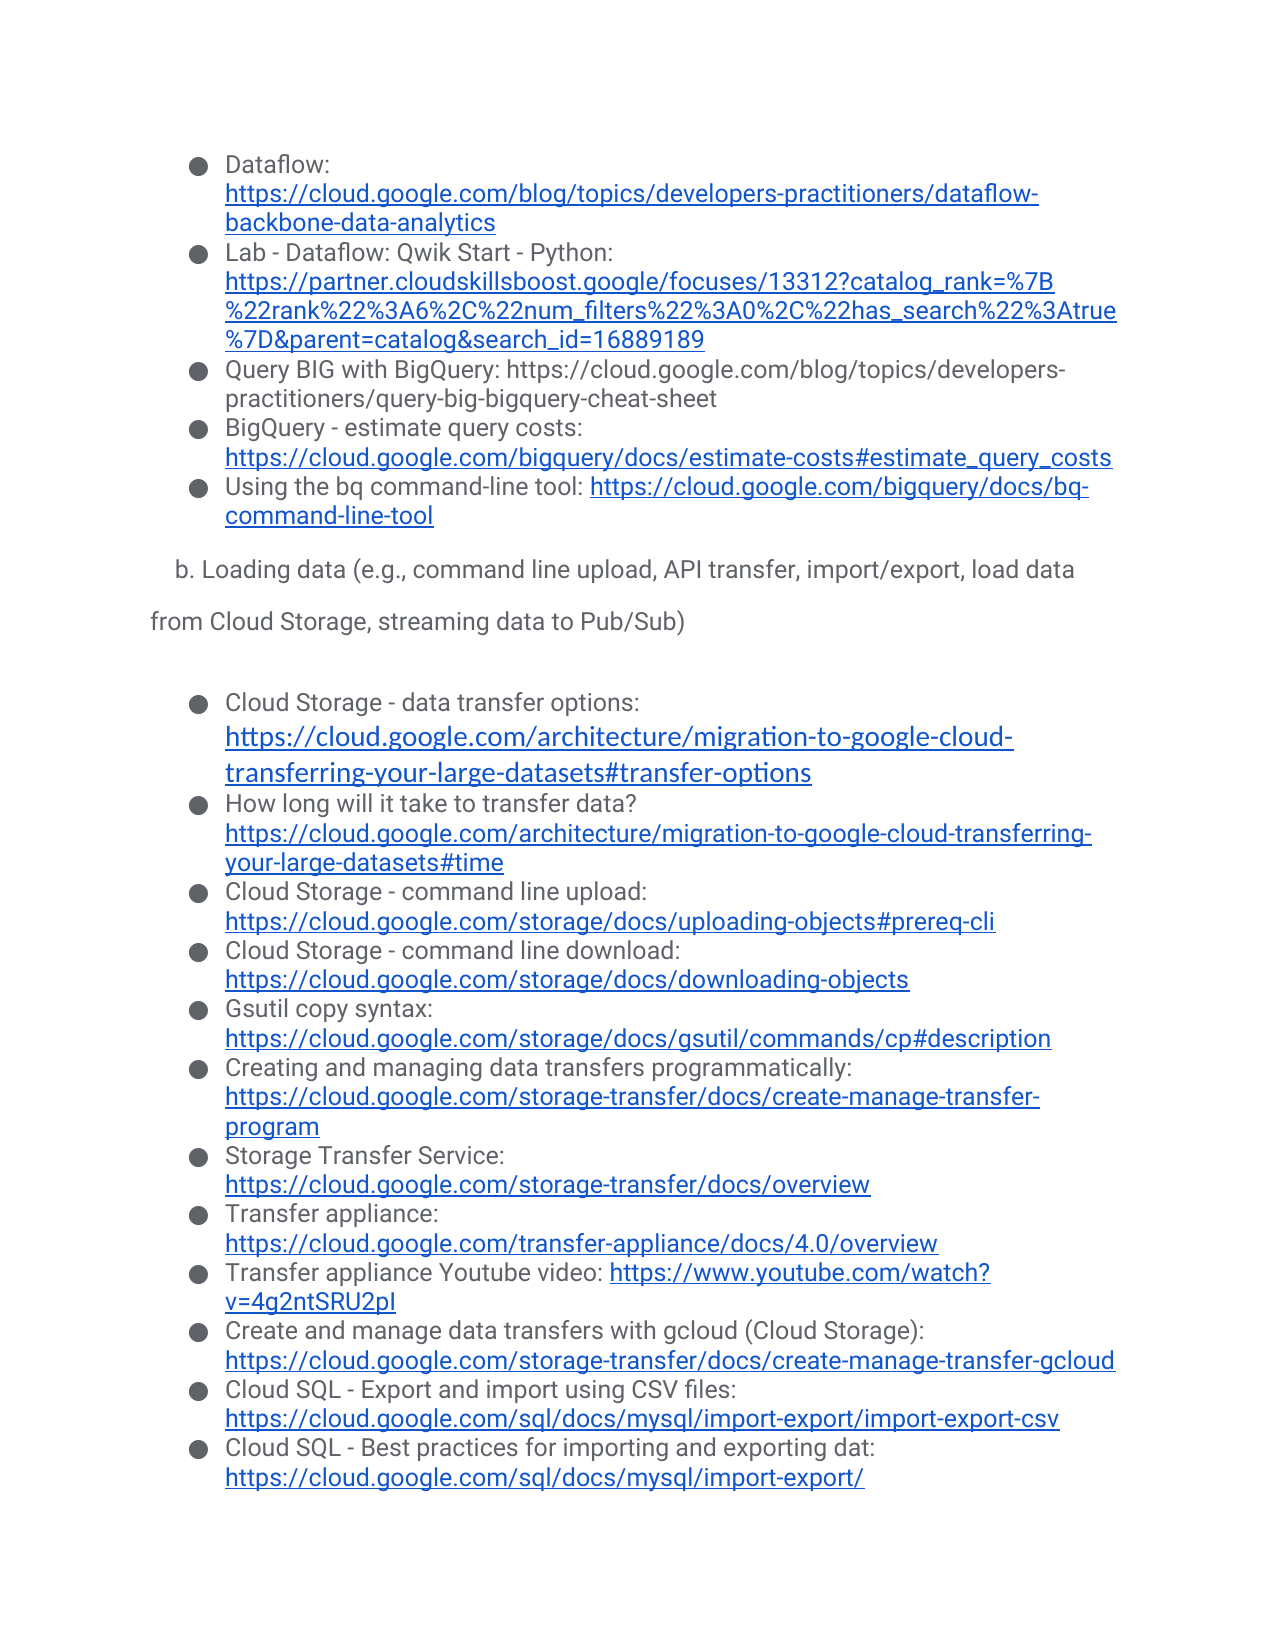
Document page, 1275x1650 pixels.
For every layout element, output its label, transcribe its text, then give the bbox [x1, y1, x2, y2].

list Create and manage data transfers with gcloud (Cloud Storage): https://cloud.google.com/storage-transfer/docs/create-manage-transfer-gcloud [187, 1317, 1125, 1375]
list Creating and managing data transfers programmatically: https://cloud.google.com/storage-transfer/docs/create-manage-transfer-program [187, 1053, 1125, 1141]
list How long will it take to transfer data? https://cloud.google.com/architecture/migration-to-google-cloud-transferring-your-large-datasets#time [187, 790, 1125, 877]
list Cloud SQL - Best practices for importing and exporting dat: https://cloud.google.com/sql/docs/mysql/import-export/ [187, 1434, 1125, 1492]
list Lab - Dataflow: Qwik Start - Python: https://partner.cloudskillsboost.google/focuses/13312?catalog_rank=%7B%22rank%22%3A6%2C%22num_filters%22%3A0%2C%22has_search%22%3Atrue%7D&parent=catalog&search_id=16889189 [187, 238, 1125, 355]
list Transfer appliance Youtube video: https://www.youtube.com/watch?v=4g2ntSRU2pI [187, 1258, 1125, 1317]
list Using the bq command-line tool: https://cloud.google.com/bigquery/docs/bq-command-line-tool [187, 472, 1125, 531]
list Cloud Storage - command line upload: https://cloud.google.com/storage/docs/uploading-objects#prereq-cli [187, 877, 1125, 936]
list Gsutil copy syntax: https://cloud.google.com/storage/docs/gsutil/commands/cp#description [187, 994, 1125, 1053]
list Cloud SQL - Export and import using CSV files: https://cloud.google.com/sql/docs/mysql/import-export/import-export-csv [187, 1375, 1125, 1434]
text b. Loading data (e.g., command line upload, API transfer, import/export, load data from Cloud Storage, streaming data to Pub/Sub) [150, 556, 1125, 636]
list Cloud Storage - data transfer options: https://cloud.google.com/architecture/migration-to-google-cloud-transferring-your-large-datasets#transfer-options [187, 683, 1125, 790]
list Transfer appliance: https://cloud.google.com/transfer-appliance/docs/4.0/overview [187, 1199, 1125, 1258]
list Query BIG with BigQuery: https://cloud.google.com/blog/topics/developers-practitioners/query-big-bigquery-cheat-sheet [187, 355, 1125, 413]
list Cloud Storage - command line download: https://cloud.google.com/storage/docs/downloading-objects [187, 936, 1125, 994]
list Dataflow: https://cloud.google.com/blog/topics/developers-practitioners/dataflow-backbone-data-analytics [187, 150, 1125, 238]
list Storage Transfer Service: https://cloud.google.com/storage-transfer/docs/overview [187, 1141, 1125, 1199]
list BigQuery - estimate query costs: https://cloud.google.com/bigquery/docs/estimate-costs#estimate_query_costs [187, 413, 1125, 472]
